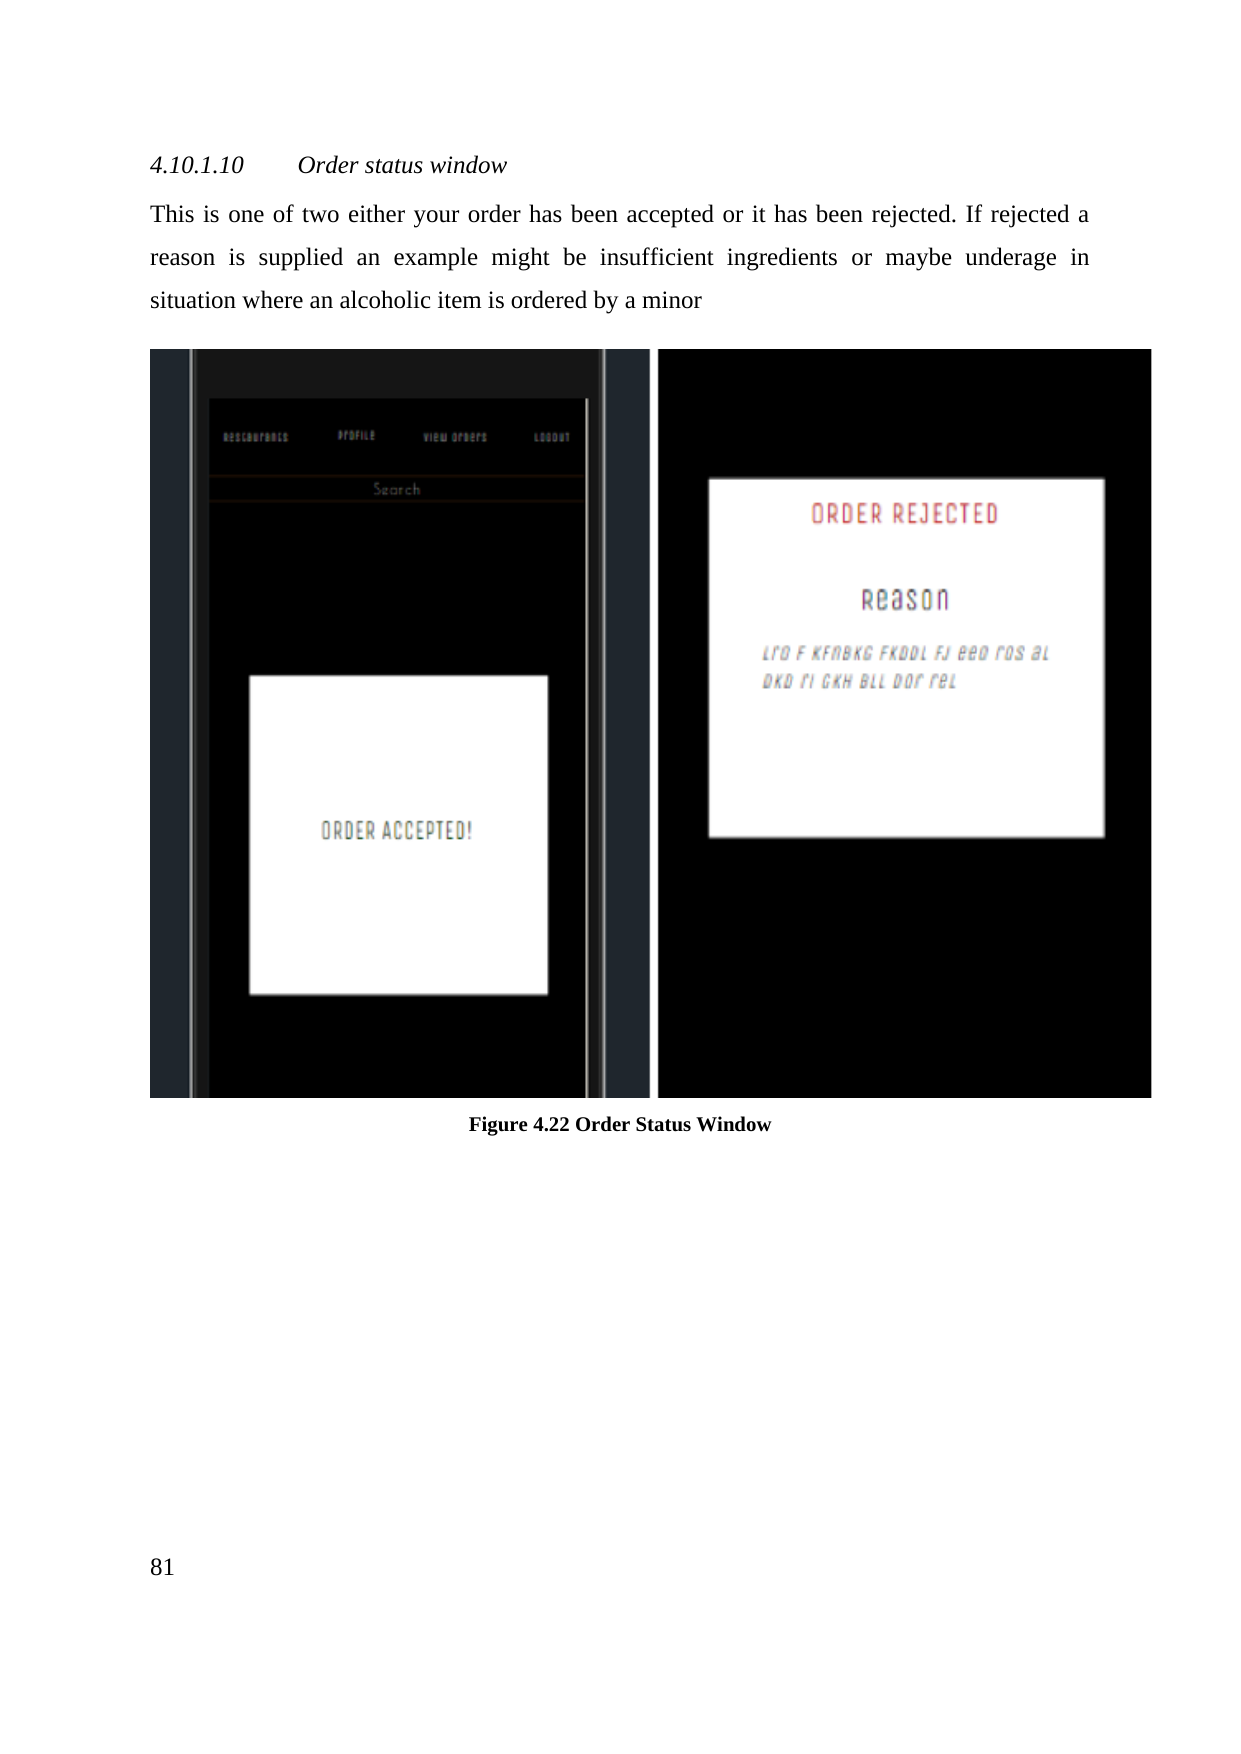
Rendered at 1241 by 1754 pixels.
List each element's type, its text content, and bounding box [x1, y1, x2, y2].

text This is one of two either your order has been accepted or it has been rejected. If rejected a reason is supplied an example might be insufficient ingredients or maybe underage in situation where an alcoholic item is ordered by a minor [150, 199, 1090, 314]
picture [150, 349, 1152, 1098]
subtitle Order status window [150, 150, 1090, 179]
